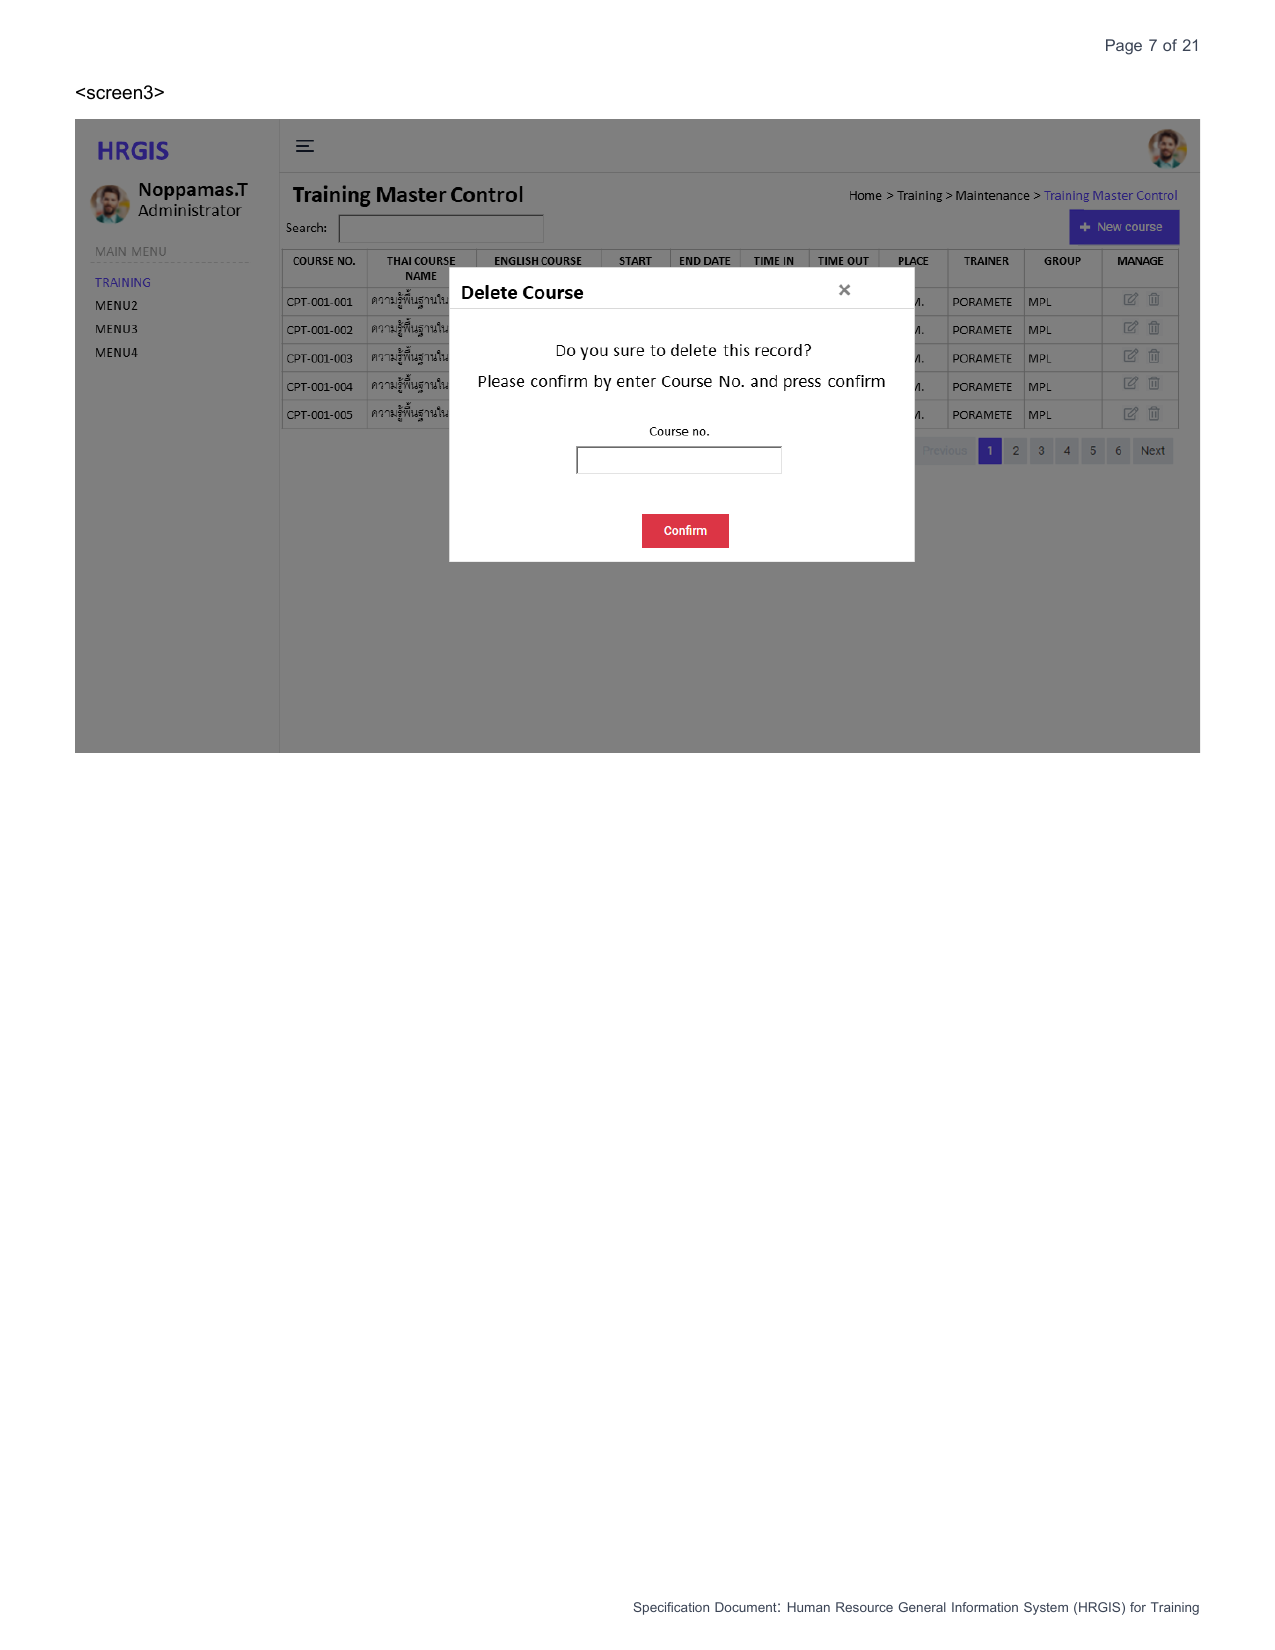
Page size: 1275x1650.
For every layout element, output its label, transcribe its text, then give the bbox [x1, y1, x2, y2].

picture [75, 119, 1200, 753]
text <screen3> [75, 75, 1200, 108]
